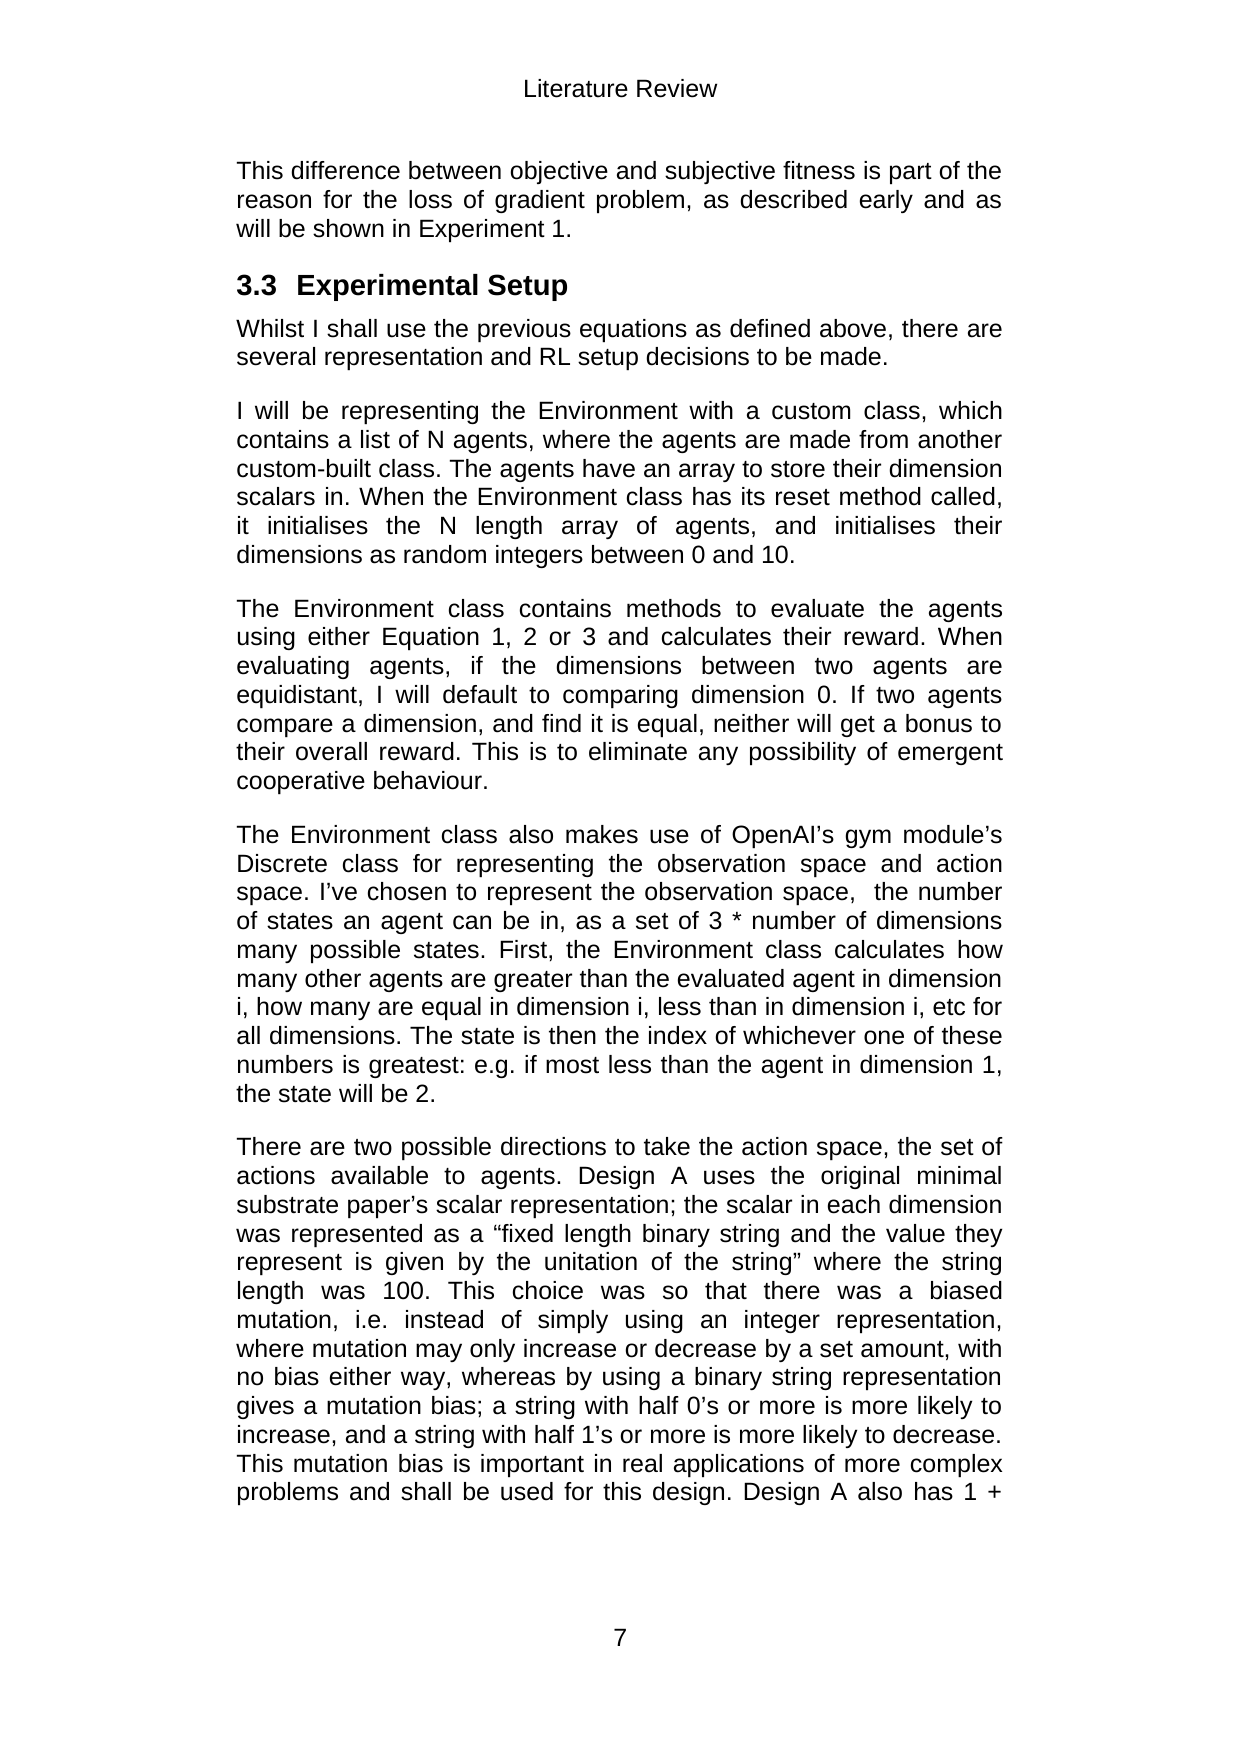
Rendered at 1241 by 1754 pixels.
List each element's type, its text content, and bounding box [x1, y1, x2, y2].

text Whilst I shall use the previous equations as defined above, there are several representation and RL setup decisions to be made. [236, 314, 1004, 371]
text The Environment class contains methods to evaluate the agents using either Equation 1, 2 or 3 and calculates their reward. When evaluating agents, if the dimensions between two agents are equidistant, I will default to comparing dimension 0. If two agents compare a dimension, and find it is equal, neither will get a bonus to their overall reward. This is to eliminate any possibility of emergent cooperative behaviour. [236, 594, 1004, 795]
text The Environment class also makes use of OpenAI’s gym module’s Discrete class for representing the observation space and action space. I’ve chosen to represent the observation space, the number of states an agent can be in, as a set of 3 * number of dimensions many possible states. First, the Environment class calculates how many other agents are greater than the evaluated agent in dimension i, how many are equal in dimension i, less than in dimension i, etc for all dimensions. The state is then the index of whichever one of these numbers is greatest: e.g. if most less than the agent in dimension 1, the state will be 2. [236, 820, 1004, 1107]
text This difference between objective and subjective fitness is part of the reason for the loss of gradient problem, as described early and as will be shown in Experiment 1. [236, 156, 1004, 243]
text I will be representing the Environment with a custom class, which contains a list of N agents, where the agents are made from another custom-built class. The agents have an array to store their dimension scalars in. When the Environment class has its reset method called, it initialises the N length array of agents, and initialises their dimensions as random integers between 0 and 10. [236, 396, 1004, 569]
subtitle Experimental Setup [236, 268, 1004, 301]
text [236, 1132, 1004, 1506]
